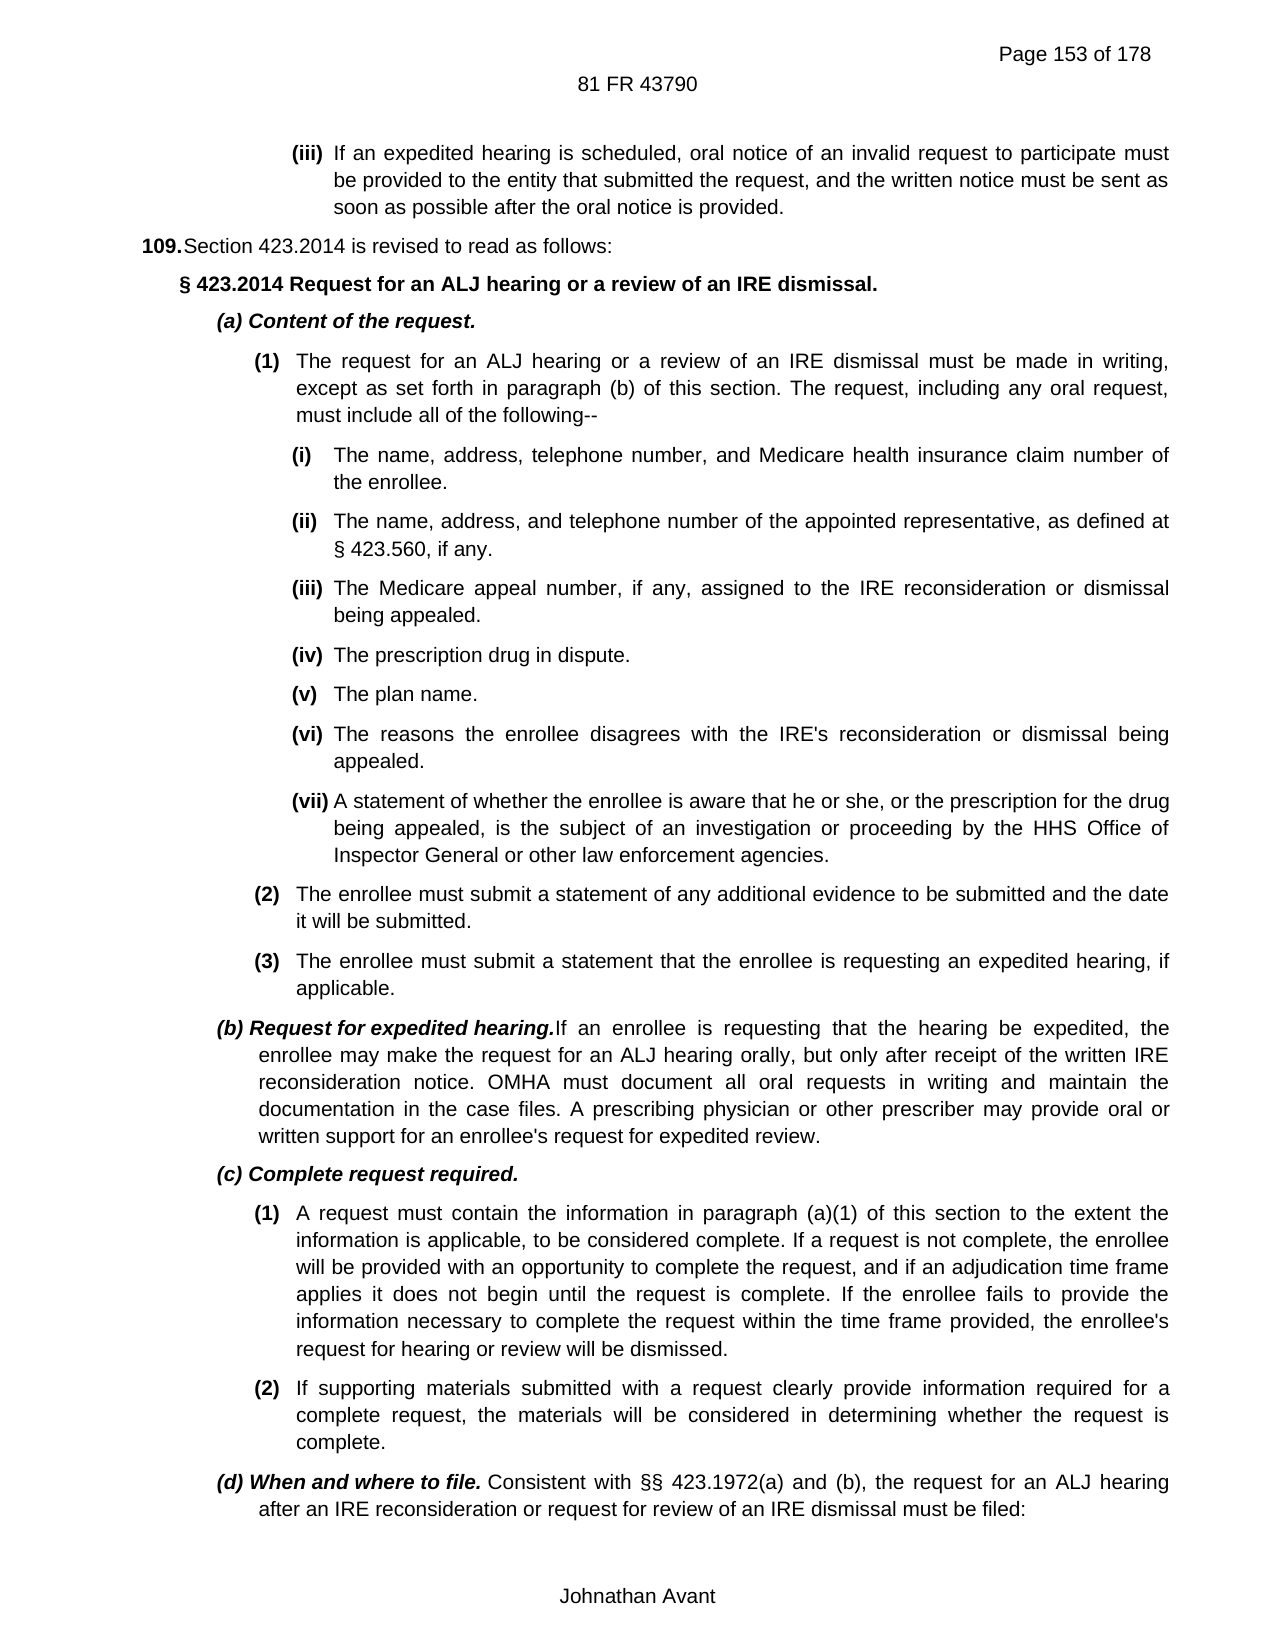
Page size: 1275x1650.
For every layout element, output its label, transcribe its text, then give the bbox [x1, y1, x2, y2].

list A statement of whether the enrollee is aware that he or she, or the prescription for the drug being appealed, is the subject of an investigation or proceeding by the HHS Office of Inspector General or other law enforcement agencies. [292, 785, 1171, 867]
list The name, address, telephone number, and Medicare health insurance claim number of the enrollee. [292, 439, 1171, 494]
list If an expedited hearing is scheduled, oral notice of an invalid request to participate must be provided to the entity that submitted the request, and the written notice must be sent as soon as possible after the oral notice is provided. [292, 137, 1171, 219]
list A request must contain the information in paragraph (a)(1) of this section to the extent the information is applicable, to be considered complete. If a request is not complete, the enrollee will be provided with an opportunity to complete the request, and if an adjudication time frame applies it does not begin until the request is complete. If the enrollee fails to provide the information necessary to complete the request within the time frame provided, the enrollee's request for hearing or review will be dismissed. [254, 1198, 1171, 1360]
list Section 423.2014 is revised to read as follows: [142, 231, 1171, 258]
list The Medicare appeal number, if any, assigned to the IRE reconsideration or dismissal being appealed. [292, 573, 1171, 627]
list The enrollee must submit a statement that the enrollee is requesting an expedited hearing, if applicable. [254, 946, 1171, 1000]
list The enrollee must submit a statement of any additional evidence to be submitted and the date it will be submitted. [254, 879, 1171, 933]
list Consistent with §§ 423.1972(a) and (b), the request for an ALJ hearing after an IRE reconsideration or request for review of an IRE dismissal must be filed: [217, 1467, 1171, 1521]
list The request for an ALJ hearing or a review of an IRE dismissal must be made in writing, except as set forth in paragraph (b) of this section. The request, including any oral request, must include all of the following-- [254, 346, 1171, 427]
list The reasons the enrollee disagrees with the IRE's reconsideration or dismissal being appealed. [292, 719, 1171, 773]
list hearing or a review of an IRE dismissal. [179, 271, 1171, 296]
list The name, address, and telephone number of the appointed representative, as defined at § 423.560, if any. [292, 506, 1171, 560]
list The plan name. [292, 679, 1171, 706]
list If supporting materials submitted with a request clearly provide information required for a complete request, the materials will be considered in determining whether the request is complete. [254, 1373, 1171, 1454]
list The prescription drug in dispute. [292, 639, 1171, 667]
list ing.If an enrollee is requesting that the hearing be expedited, the enrollee may make the request for an ALJ hearing orally, but only after receipt of the written IRE reconsideration notice. OMHA must document all oral requests in writing and maintain the documentation in the case files. A prescribing physician or other prescriber may provide oral or written support for an enrollee's request for expedited review. [217, 1012, 1171, 1148]
